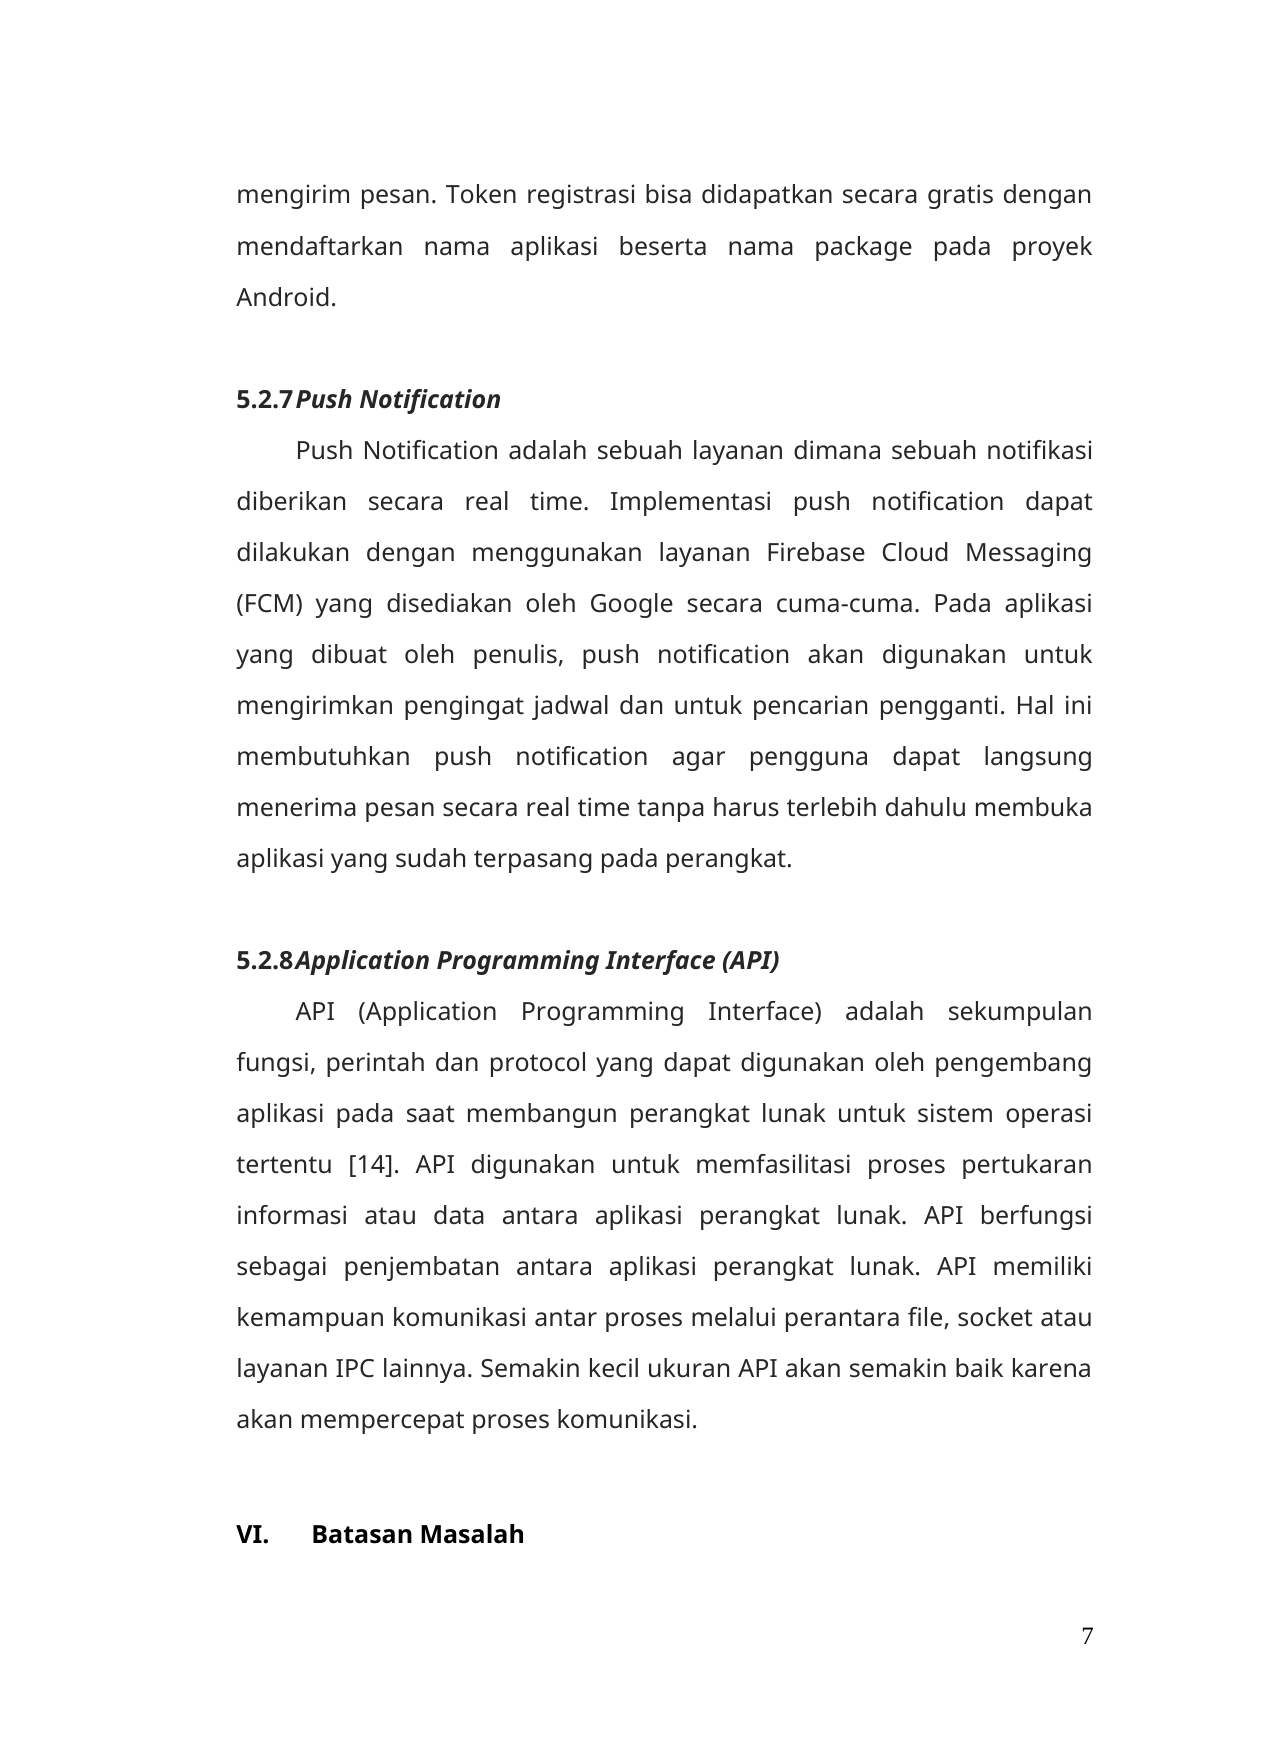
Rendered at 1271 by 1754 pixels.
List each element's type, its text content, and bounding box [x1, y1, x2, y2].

text Push Notification adalah sebuah layanan dimana sebuah notifikasi diberikan secara real time. Implementasi push notification dapat dilakukan dengan menggunakan layanan Firebase Cloud Messaging (FCM) yang disediakan oleh Google secara cuma-cuma. Pada aplikasi yang dibuat oleh penulis, push notification akan digunakan untuk mengirimkan pengingat jadwal dan untuk pencarian pengganti. Hal ini membutuhkan push notification agar pengguna dapat langsung menerima pesan secara real time tanpa harus terlebih dahulu membuka aplikasi yang sudah terpasang pada perangkat. [236, 432, 1094, 875]
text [236, 177, 1094, 313]
text API (Application Programming Interface) adalah sekumpulan fungsi, perintah dan protocol yang dapat digunakan oleh pengembang aplikasi pada saat membangun perangkat lunak untuk sistem operasi tertentu [14]. API digunakan untuk memfasilitasi proses pertukaran informasi atau data antara aplikasi perangkat lunak. API berfungsi sebagai penjembatan antara aplikasi perangkat lunak. API memiliki kemampuan komunikasi antar proses melalui perantara file, socket atau layanan IPC lainnya. Semakin kecil ukuran API akan semakin baik karena akan mempercepat proses komunikasi. [236, 994, 1094, 1436]
text VI. Batasan Masalah [236, 1517, 1094, 1551]
list Push Notification [236, 381, 1094, 415]
list Application Programming Interface (API) [236, 943, 1094, 977]
